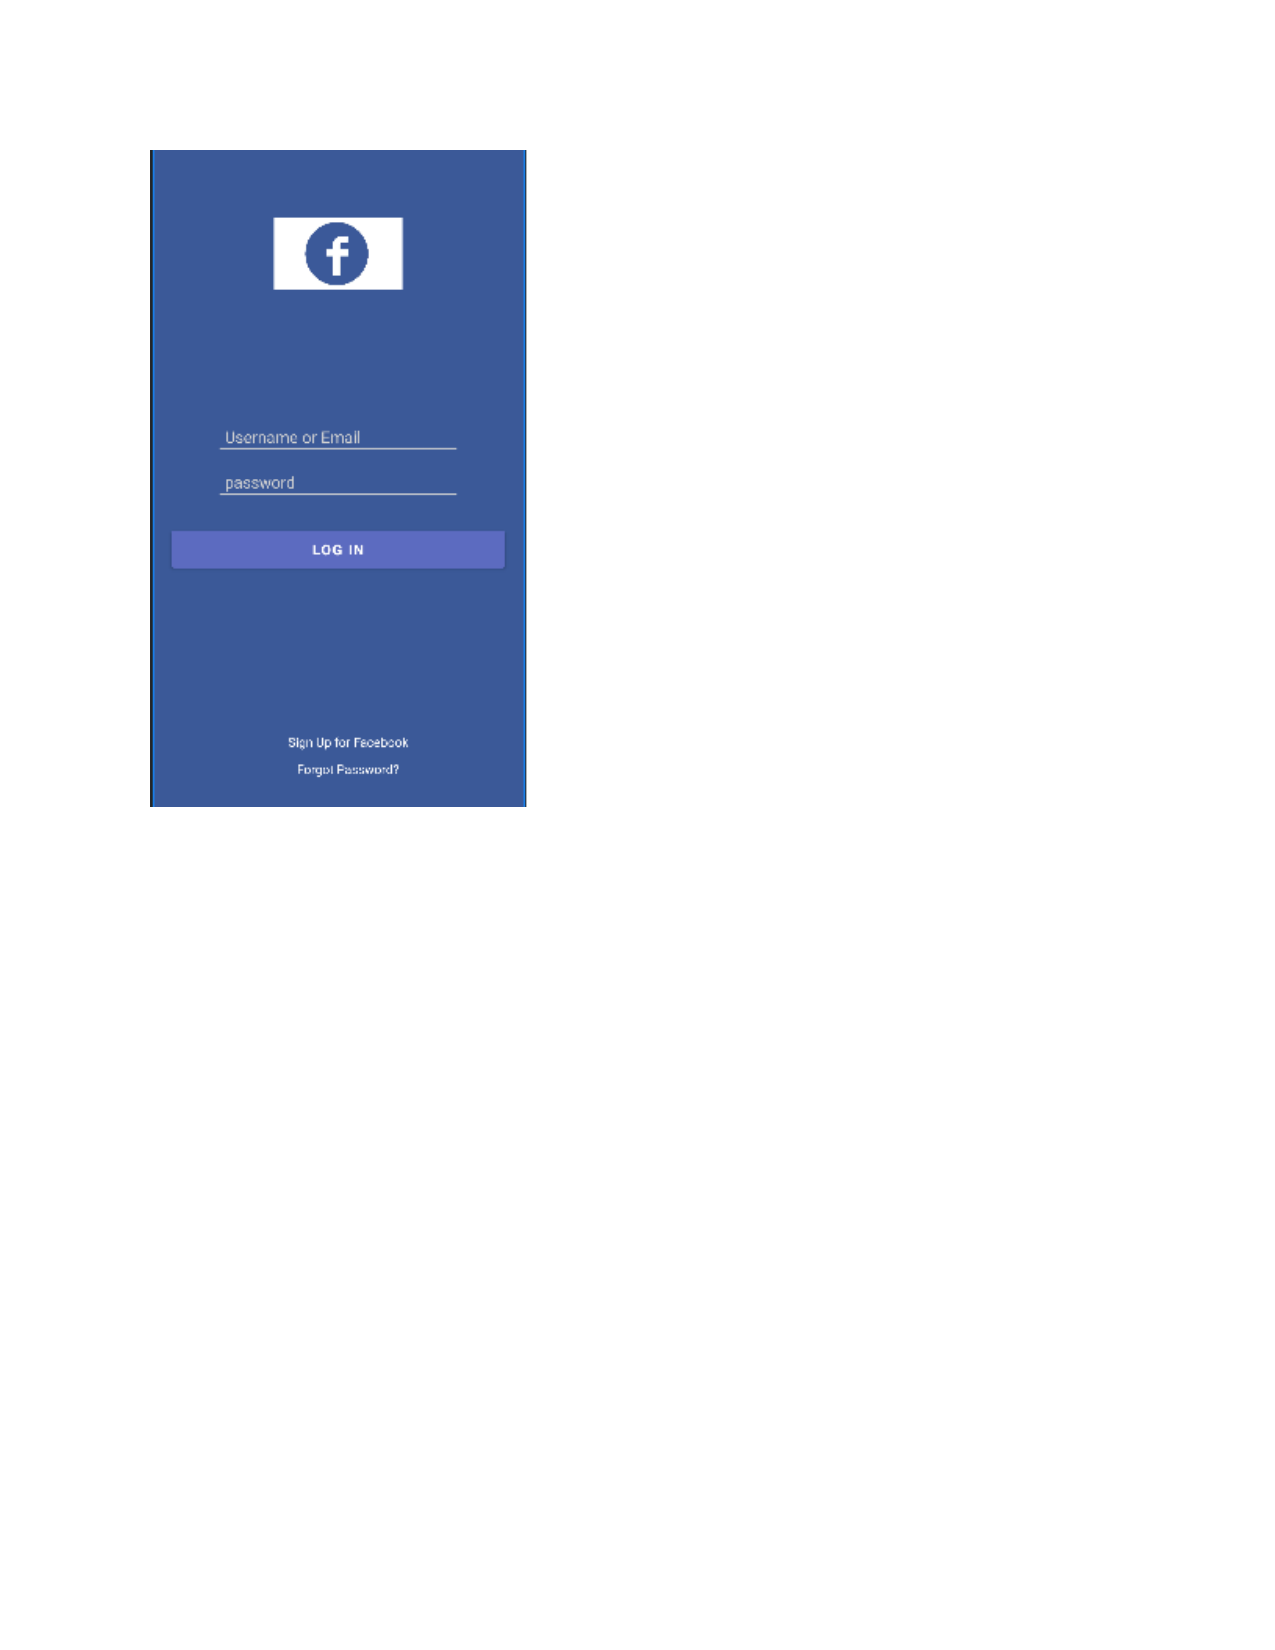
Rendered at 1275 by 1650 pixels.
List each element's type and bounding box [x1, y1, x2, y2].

picture [150, 150, 527, 807]
